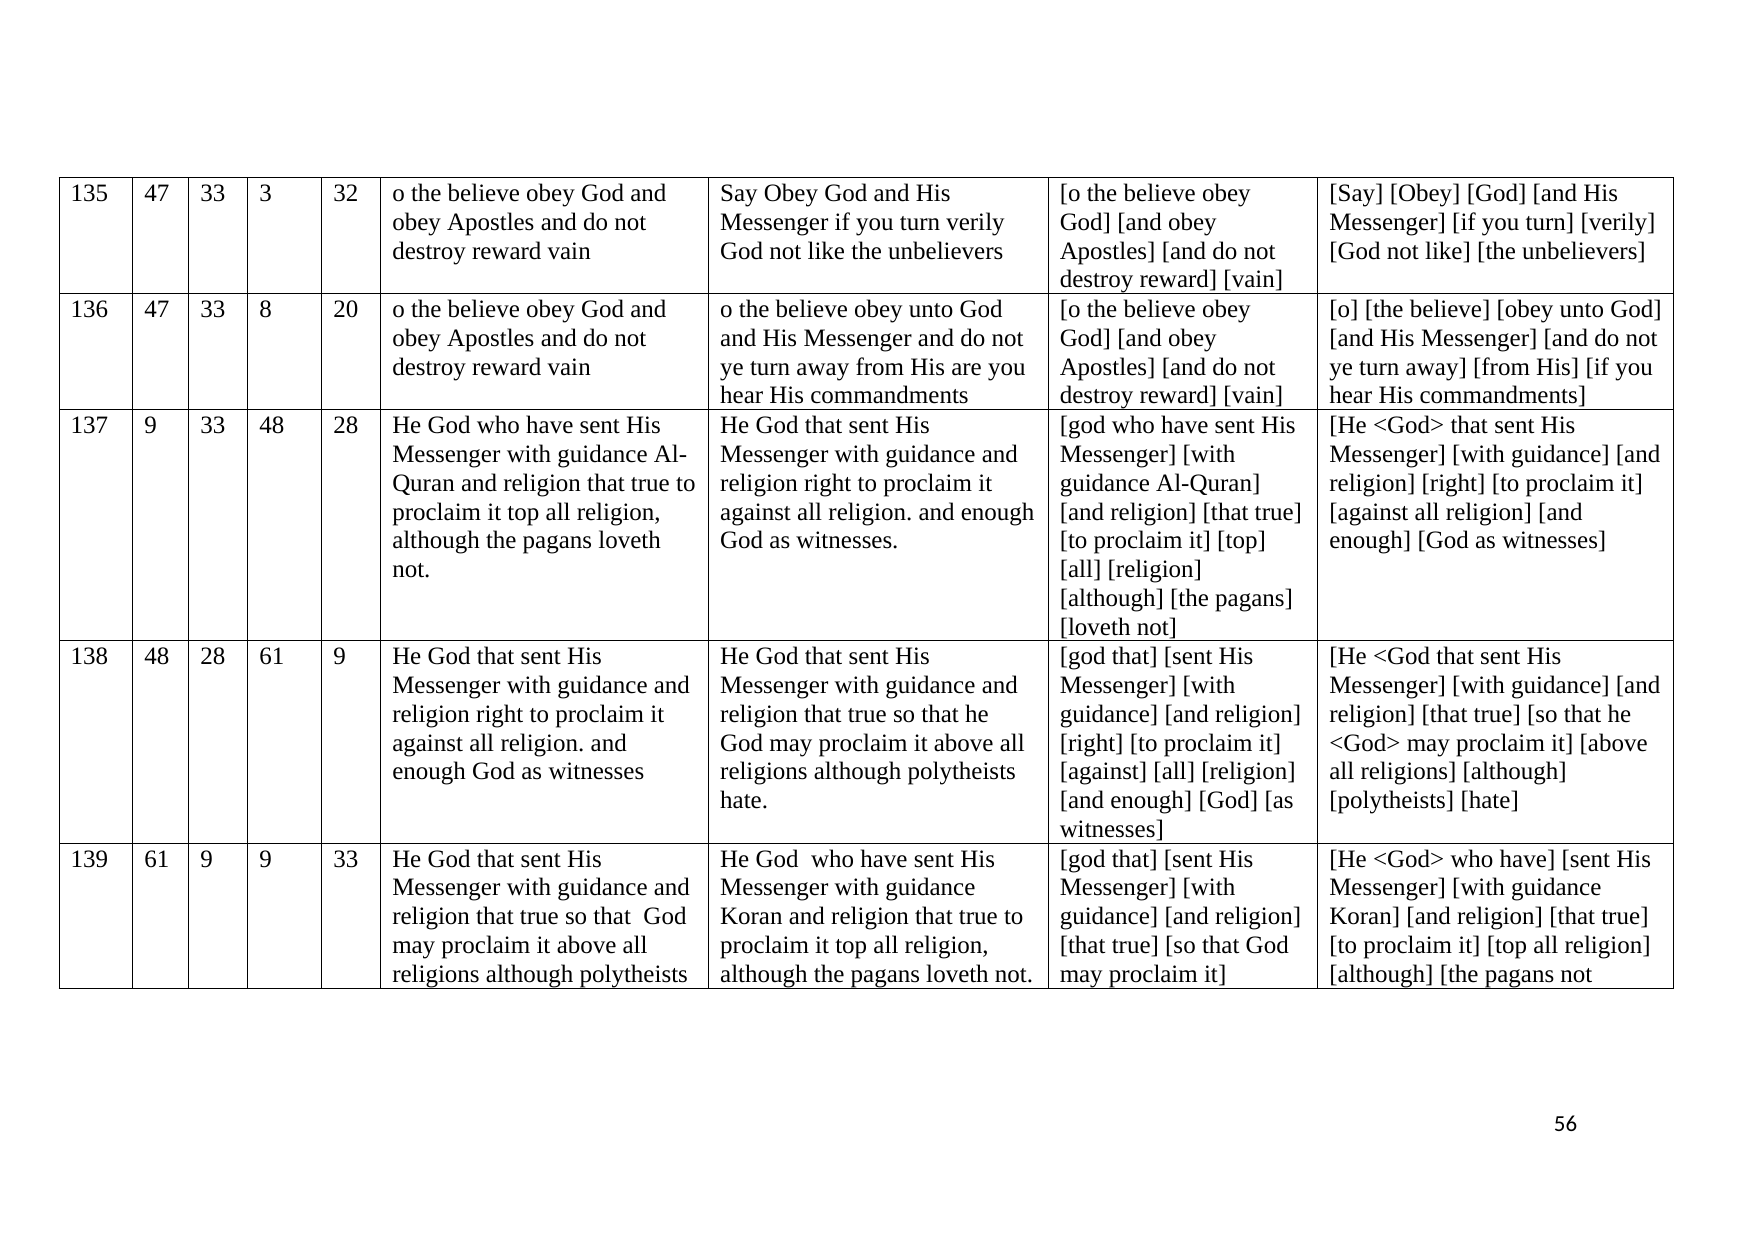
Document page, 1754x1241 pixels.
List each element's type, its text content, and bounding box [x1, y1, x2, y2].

table_cell 33 [189, 178, 247, 293]
table_cell 3 [248, 178, 321, 293]
table_cell He God that sent His Messenger with guidance and religion that true so that he God may proclaim it above all religions although polytheists hate. [709, 641, 1048, 843]
table_cell [He <God that sent His Messenger] [with guidance] [and religion] [that true] [so that he <God> may proclaim it] [above all religions] [although] [polytheists] [hate] [1318, 641, 1673, 843]
table_cell [o] [the believe] [obey unto God] [and His Messenger] [and do not ye turn away] [from His] [if you hear His commandments] [1318, 294, 1673, 409]
table_cell 28 [322, 410, 380, 640]
table_cell o the believe obey God and obey Apostles and do not destroy reward vain [381, 178, 708, 293]
table_cell [o the believe obey God] [and obey Apostles] [and do not destroy reward] [vain] [1049, 178, 1317, 293]
table_cell 33 [189, 410, 247, 640]
table_cell 33 [189, 294, 247, 409]
table_cell 9 [133, 410, 188, 640]
table_cell 9 [248, 844, 321, 987]
table_cell [god that] [sent His Messenger] [with guidance] [and religion] [right] [to proclaim it] [against] [all] [religion] [and enough] [God] [as witnesses] [1049, 641, 1317, 843]
table_cell [god who have sent His Messenger] [with guidance Al-Quran] [and religion] [that true] [to proclaim it] [top] [all] [religion] [although] [the pagans] [loveth not] [1049, 410, 1317, 640]
table_cell 138 [60, 641, 132, 843]
table_cell [He <God> that sent His Messenger] [with guidance] [and religion] [right] [to proclaim it] [against all religion] [and enough] [God as witnesses] [1318, 410, 1673, 640]
table_cell 61 [248, 641, 321, 843]
table_cell 28 [189, 641, 247, 843]
table_cell 136 [60, 294, 132, 409]
table_cell 48 [248, 410, 321, 640]
table_cell Say Obey God and His Messenger if you turn verily God not like the unbelievers [709, 178, 1048, 293]
table_cell 61 [133, 844, 188, 987]
table_cell 137 [60, 410, 132, 640]
table_cell [Say] [Obey] [God] [and His Messenger] [if you turn] [verily] [God not like] [the unbelievers] [1318, 178, 1673, 293]
table_cell 135 [60, 178, 132, 293]
table_cell 8 [248, 294, 321, 409]
table_cell He God that sent His Messenger with guidance and religion right to proclaim it against all religion. and enough God as witnesses. [709, 410, 1048, 640]
table_cell 20 [322, 294, 380, 409]
table_cell 32 [322, 178, 380, 293]
table_cell 48 [133, 641, 188, 843]
table_cell 47 [133, 294, 188, 409]
table_cell 33 [322, 844, 380, 987]
table_cell 47 [133, 178, 188, 293]
table_cell o the believe obey God and obey Apostles and do not destroy reward vain [381, 294, 708, 409]
table_cell He God that sent His Messenger with guidance and religion right to proclaim it against all religion. and enough God as witnesses [381, 641, 708, 843]
table_cell He God who have sent His Messenger with guidance Koran and religion that true to proclaim it top all religion, although the pagans loveth not. [709, 844, 1048, 987]
table_cell 139 [60, 844, 132, 987]
table_cell He God who have sent His Messenger with guidance Al-Quran and religion that true to proclaim it top all religion, although the pagans loveth not. [381, 410, 708, 640]
table_cell 9 [189, 844, 247, 987]
table_cell o the believe obey unto God and His Messenger and do not ye turn away from His are you hear His commandments [709, 294, 1048, 409]
table_cell He God that sent His Messenger with guidance and religion that true so that God may proclaim it above all religions although polytheists hate. [381, 844, 708, 987]
table_cell [o the believe obey God] [and obey Apostles] [and do not destroy reward] [vain] [1049, 294, 1317, 409]
table_cell 9 [322, 641, 380, 843]
